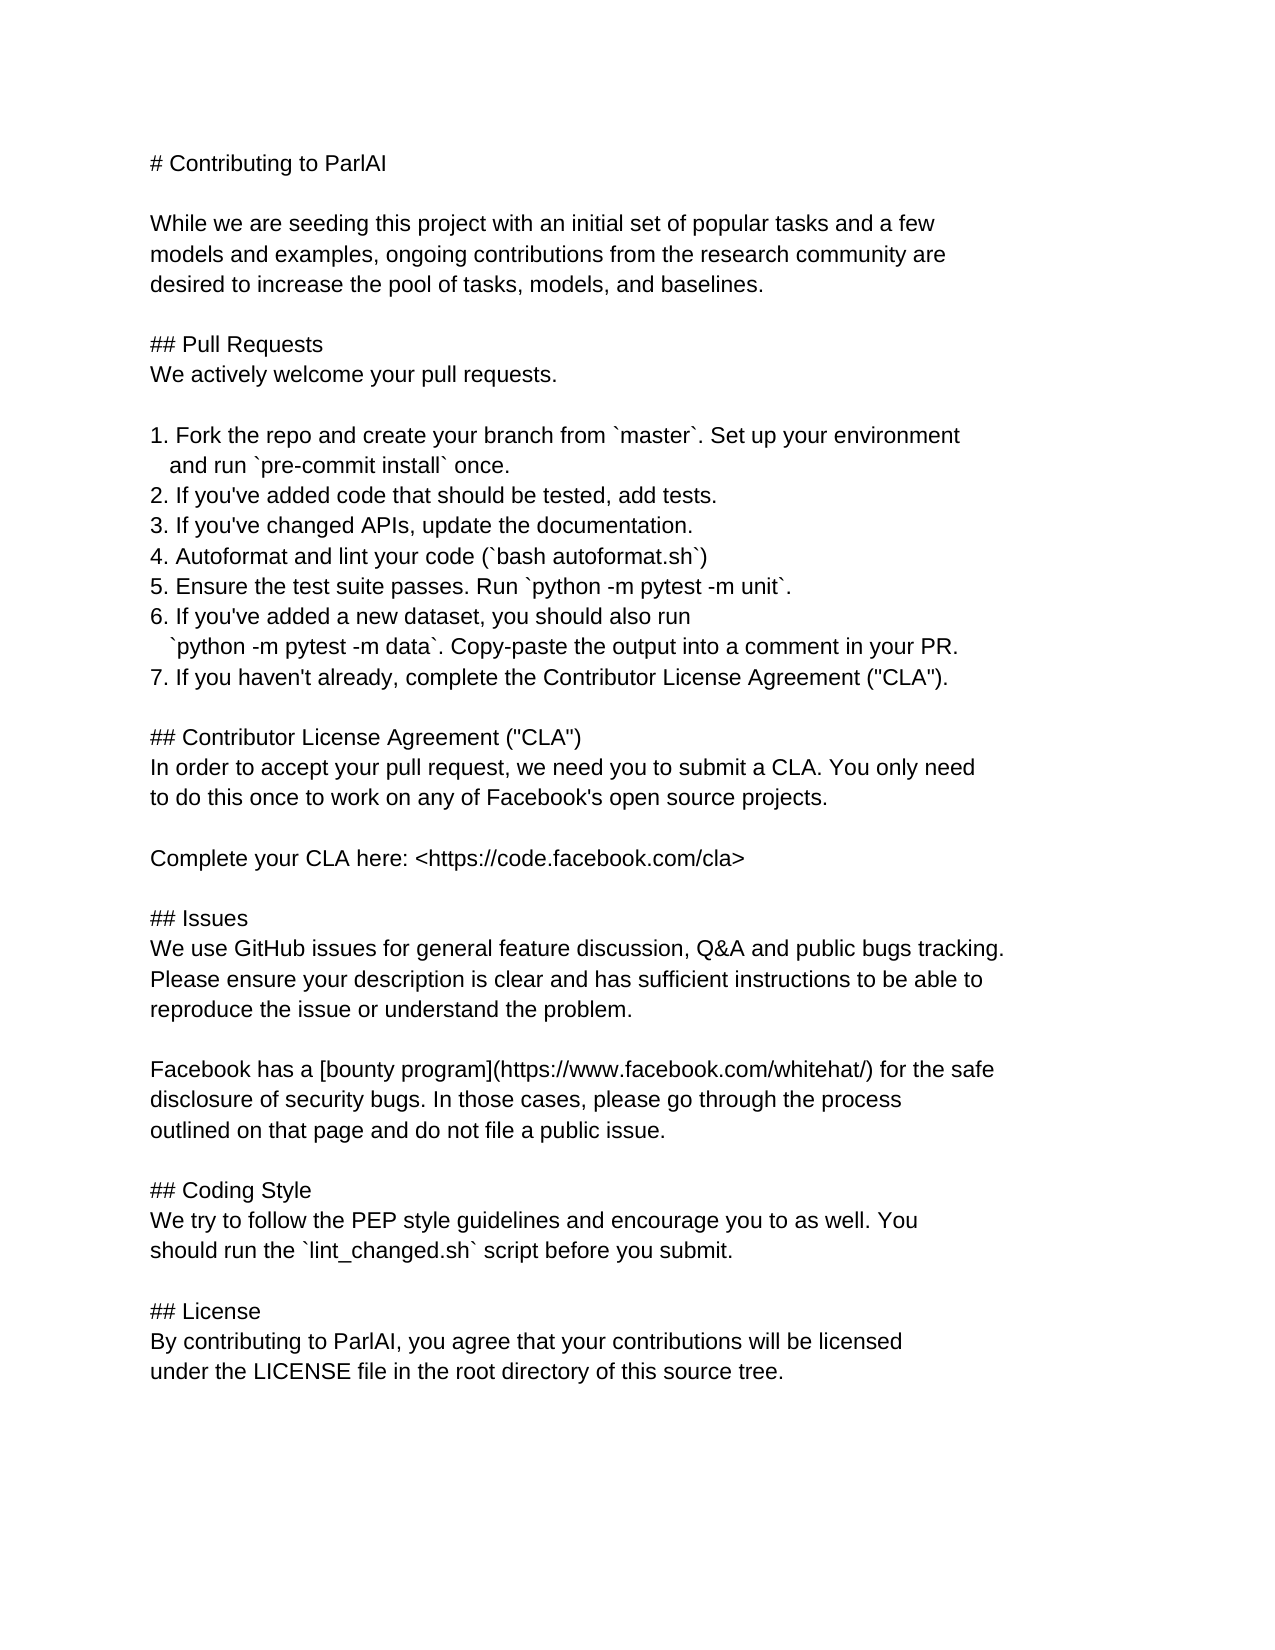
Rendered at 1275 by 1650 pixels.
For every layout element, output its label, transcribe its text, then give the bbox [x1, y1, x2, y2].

text disclosure of security bugs. In those cases, please go through the process [150, 1086, 1125, 1113]
text to do this once to work on any of Facebook's open source projects. [150, 784, 1125, 811]
text and run `pre-commit install` once. [150, 452, 1125, 478]
text 1. Fork the repo and create your branch from `master`. Set up your environment [150, 422, 1125, 448]
text desired to increase the pool of tasks, models, and baselines. [150, 271, 1125, 297]
text 2. If you've added code that should be tested, add tests. [150, 482, 1125, 509]
text 5. Ensure the test suite passes. Run `python -m pytest -m unit`. [150, 573, 1125, 599]
text 4. Autoformat and lint your code (`bash autoformat.sh`) [150, 543, 1125, 569]
text ## License [150, 1298, 1125, 1324]
text 3. If you've changed APIs, update the documentation. [150, 512, 1125, 539]
text # Contributing to ParlAI [150, 150, 1125, 176]
text `python -m pytest -m data`. Copy-paste the output into a comment in your PR. [150, 633, 1125, 660]
text By contributing to ParlAI, you agree that your contributions will be licensed [150, 1328, 1125, 1354]
text We use GitHub issues for general feature discussion, Q&A and public bugs tracking. [150, 935, 1125, 962]
text models and examples, ongoing contributions from the research community are [150, 241, 1125, 267]
text 6. If you've added a new dataset, you should also run [150, 603, 1125, 629]
text Complete your CLA here: <https://code.facebook.com/cla> [150, 845, 1125, 871]
text reproduce the issue or understand the problem. [150, 996, 1125, 1022]
text should run the `lint_changed.sh` script before you submit. [150, 1237, 1125, 1264]
text ## Contributor License Agreement ("CLA") [150, 724, 1125, 750]
text We actively welcome your pull requests. [150, 361, 1125, 388]
text ## Pull Requests [150, 331, 1125, 358]
text Facebook has a [bounty program](https://www.facebook.com/whitehat/) for the safe [150, 1056, 1125, 1083]
text 7. If you haven't already, complete the Contributor License Agreement ("CLA"). [150, 663, 1125, 690]
text ## Coding Style [150, 1177, 1125, 1203]
text In order to accept your pull request, we need you to submit a CLA. You only need [150, 754, 1125, 781]
text While we are seeding this project with an initial set of popular tasks and a few [150, 210, 1125, 237]
text Please ensure your description is clear and has sufficient instructions to be able to [150, 966, 1125, 992]
text ## Issues [150, 905, 1125, 932]
text under the LICENSE file in the root directory of this source tree. [150, 1358, 1125, 1385]
text outlined on that page and do not file a public issue. [150, 1117, 1125, 1143]
text We try to follow the PEP style guidelines and encourage you to as well. You [150, 1207, 1125, 1234]
